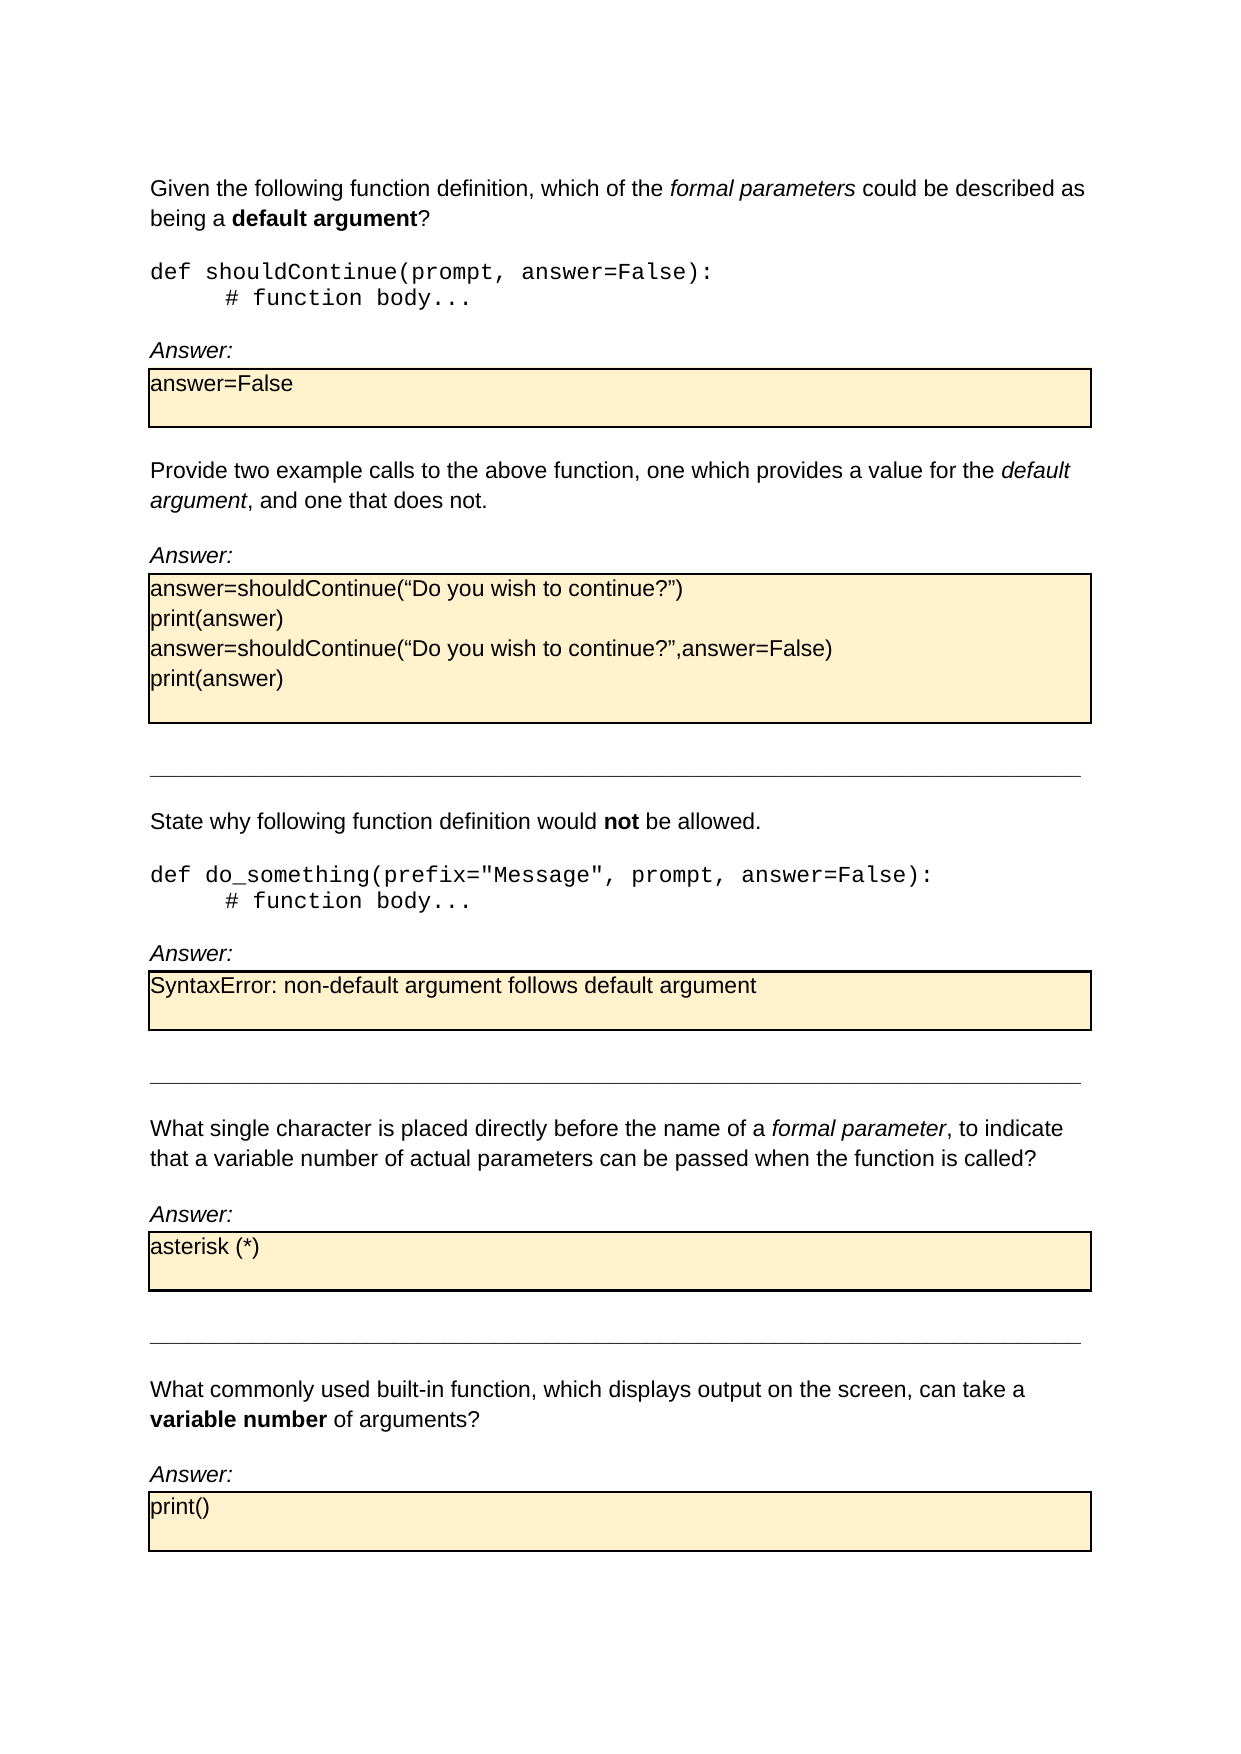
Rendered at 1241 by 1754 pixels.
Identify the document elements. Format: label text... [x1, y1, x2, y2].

text _________________________________________________________________________ [150, 1060, 1090, 1086]
text print(answer) [150, 603, 1090, 631]
text Answer: [150, 940, 1090, 967]
text answer=shouldContinue(“Do you wish to continue?”,answer=False) [150, 633, 1090, 662]
text def do_something(prefix="Message", prompt, answer=False): [150, 863, 1090, 889]
text Answer: [150, 542, 1090, 569]
text What commonly used built-in function, which displays output on the screen, can take a variable number of arguments? [150, 1376, 1090, 1432]
text print() [150, 1493, 1090, 1520]
text SyntaxError: non-default argument follows default argument [150, 973, 1090, 999]
text asterisk (*) [150, 1233, 1090, 1259]
text print(answer) [150, 663, 1090, 692]
text Answer: [150, 337, 1090, 364]
text # function body... [150, 889, 1090, 915]
text Provide two example calls to the above function, one which provides a value for the default argument, and one that does not. [150, 457, 1090, 514]
text answer=False [150, 370, 1090, 396]
text State why following function definition would not be allowed. [150, 808, 1090, 834]
text _________________________________________________________________________ [150, 753, 1090, 779]
text def shouldContinue(prompt, answer=False): [150, 260, 1090, 286]
text Answer: [150, 1461, 1090, 1487]
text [150, 1320, 1090, 1347]
text answer=shouldContinue(“Do you wish to continue?”) [150, 575, 1090, 601]
text Answer: [150, 1201, 1090, 1227]
text What single character is placed directly before the name of a formal parameter, to indicate that a variable number of actual parameters can be passed when the function is called? [150, 1115, 1090, 1172]
text # function body... [150, 286, 1090, 312]
text Given the following function definition, which of the formal parameters could be described as being a default argument? [150, 175, 1090, 232]
